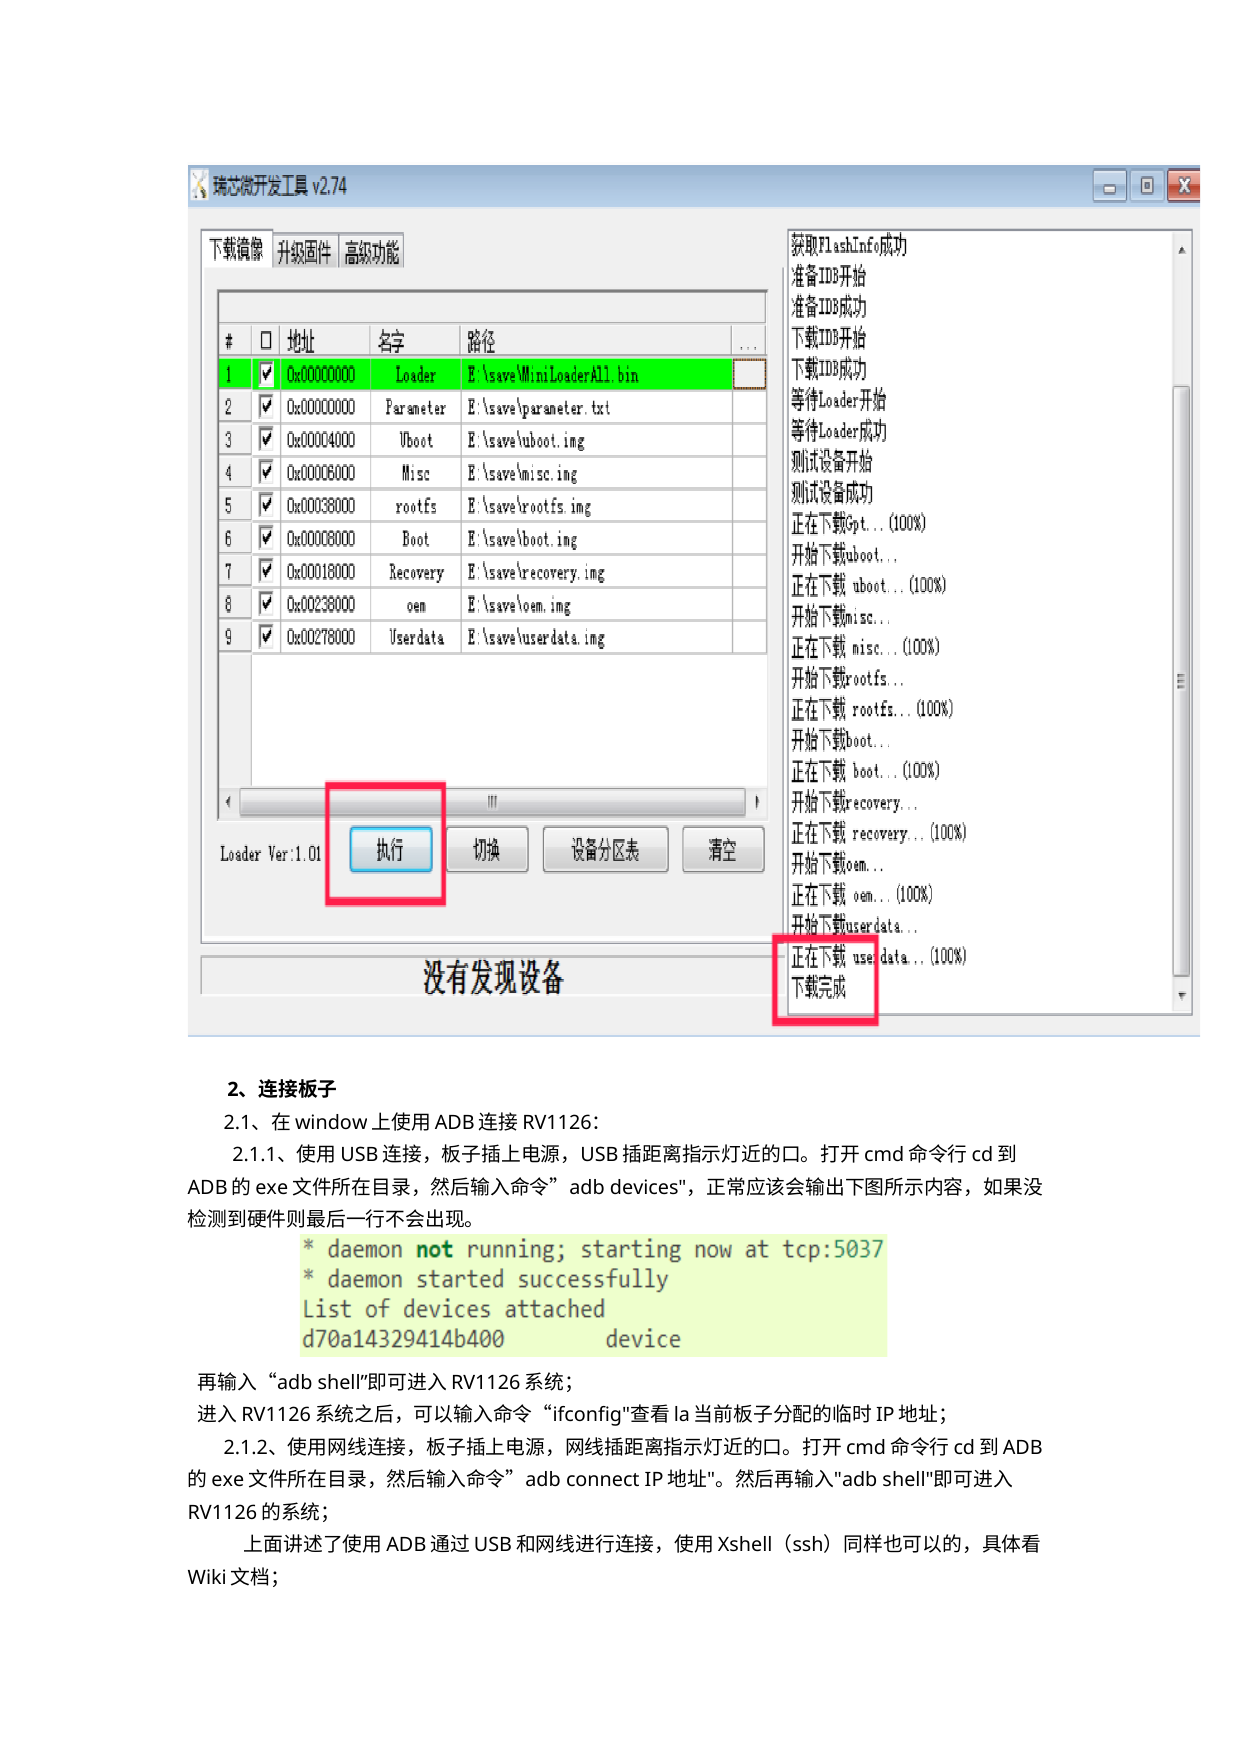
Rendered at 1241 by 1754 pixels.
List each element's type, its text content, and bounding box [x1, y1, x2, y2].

text 再输入“adb shell”即可进入RV1126系统； [187, 1364, 1053, 1397]
text 2.1.1、使用USB连接，板子插上电源，USB插距离指示灯近的口。打开cmd命令行cd到ADB的exe文件所在目录，然后输入命令”adb devices"，正常应该会输出下图所示内容，如果没检测到硬件则最后一行不会出现。 [187, 1137, 1053, 1234]
picture [299, 1234, 888, 1357]
text 2.1.2、使用网线连接，板子插上电源，网线插距离指示灯近的口。打开cmd命令行cd到ADB的exe文件所在目录，然后输入命令”adb connect IP地址"。然后再输入"adb shell"即可进入RV1126的系统； [187, 1429, 1053, 1527]
picture [187, 162, 1200, 1037]
text 上面讲述了使用ADB通过USB和网线进行连接，使用Xshell（ssh）同样也可以的，具体看Wiki文档； [187, 1527, 1053, 1592]
text 2、连接板子 [187, 1072, 1053, 1104]
text 2.1、在window上使用ADB连接RV1126： [187, 1104, 1053, 1137]
text 进入RV1126系统之后，可以输入命令“ifconfig"查看la当前板子分配的临时IP地址； [187, 1397, 1053, 1429]
